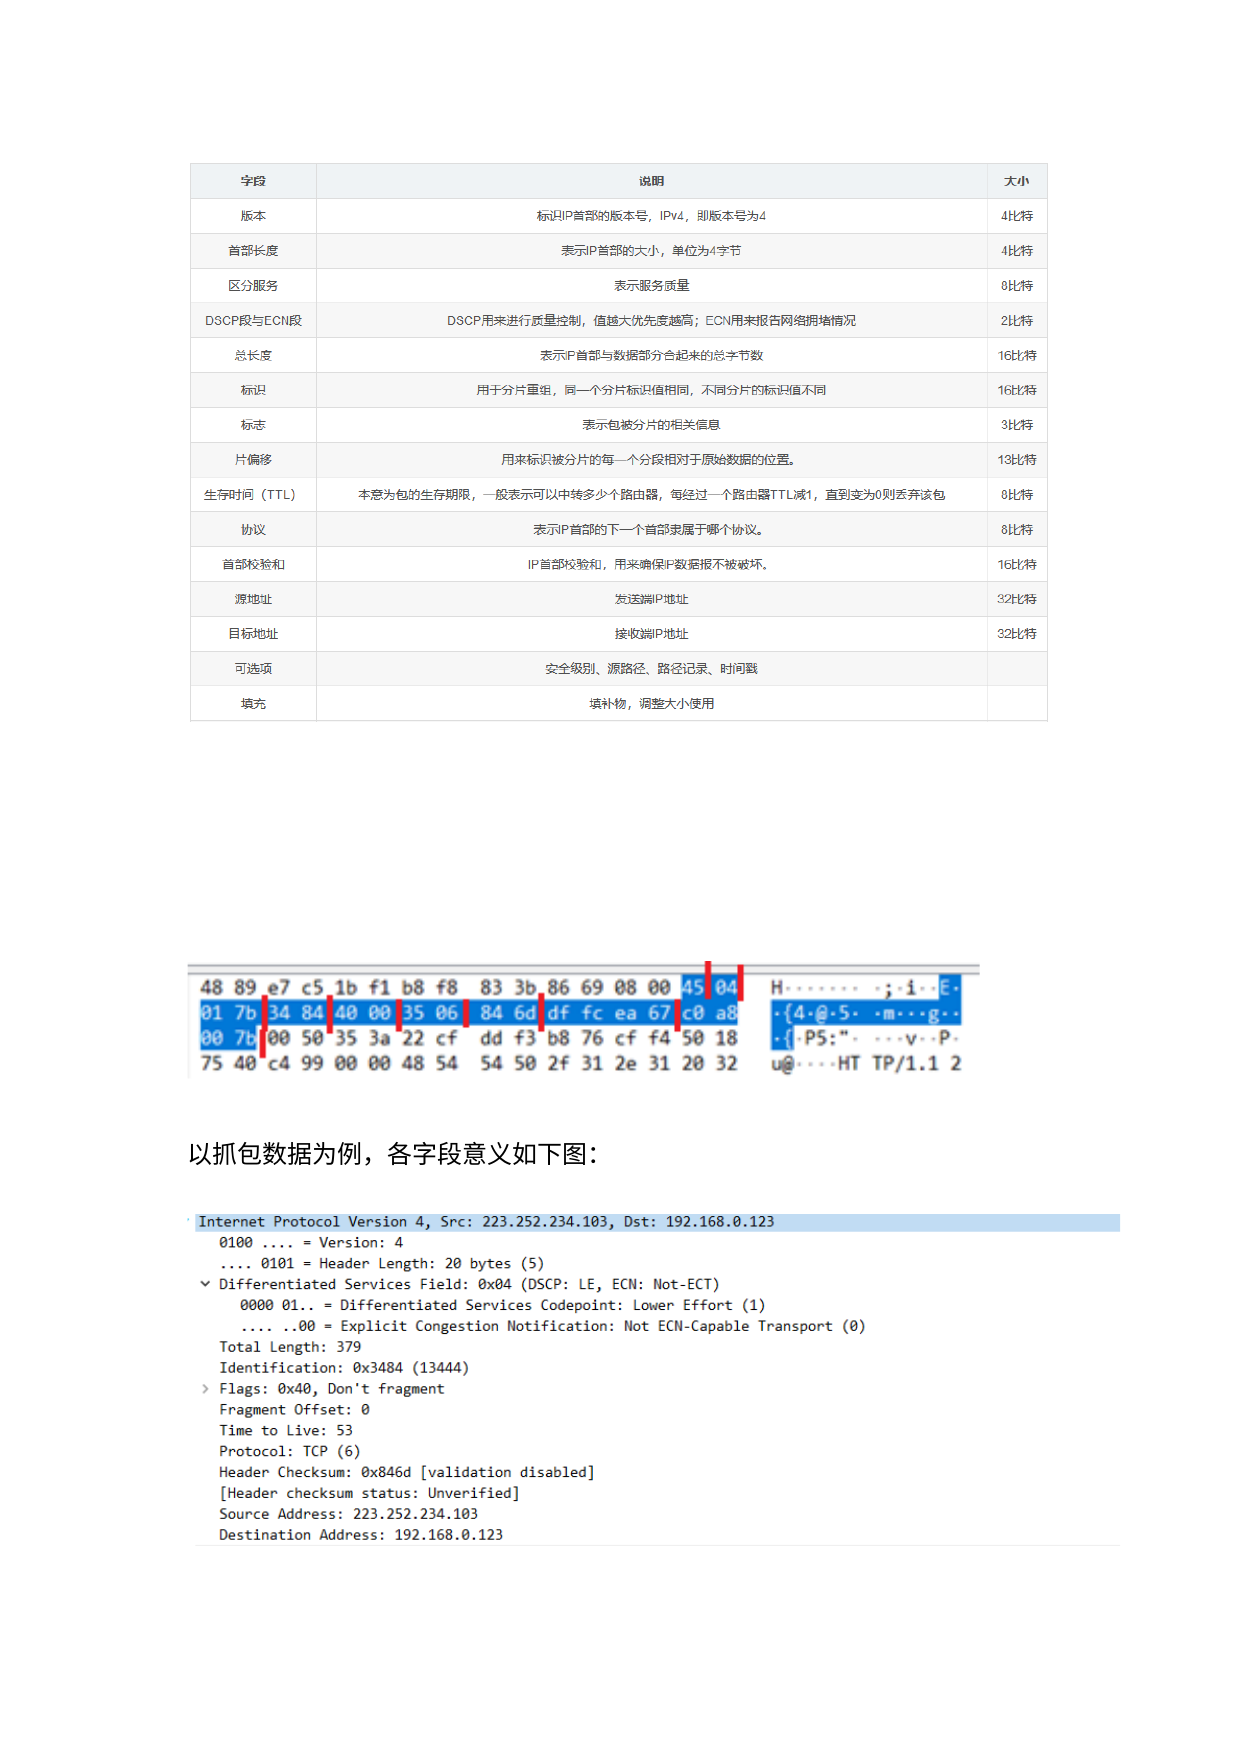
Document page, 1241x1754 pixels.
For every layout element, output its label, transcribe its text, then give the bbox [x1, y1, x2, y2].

text 以抓包数据为例，各字段意义如下图： [187, 1120, 1053, 1185]
picture [187, 961, 980, 1087]
picture [187, 1214, 1121, 1546]
picture [187, 162, 1053, 722]
